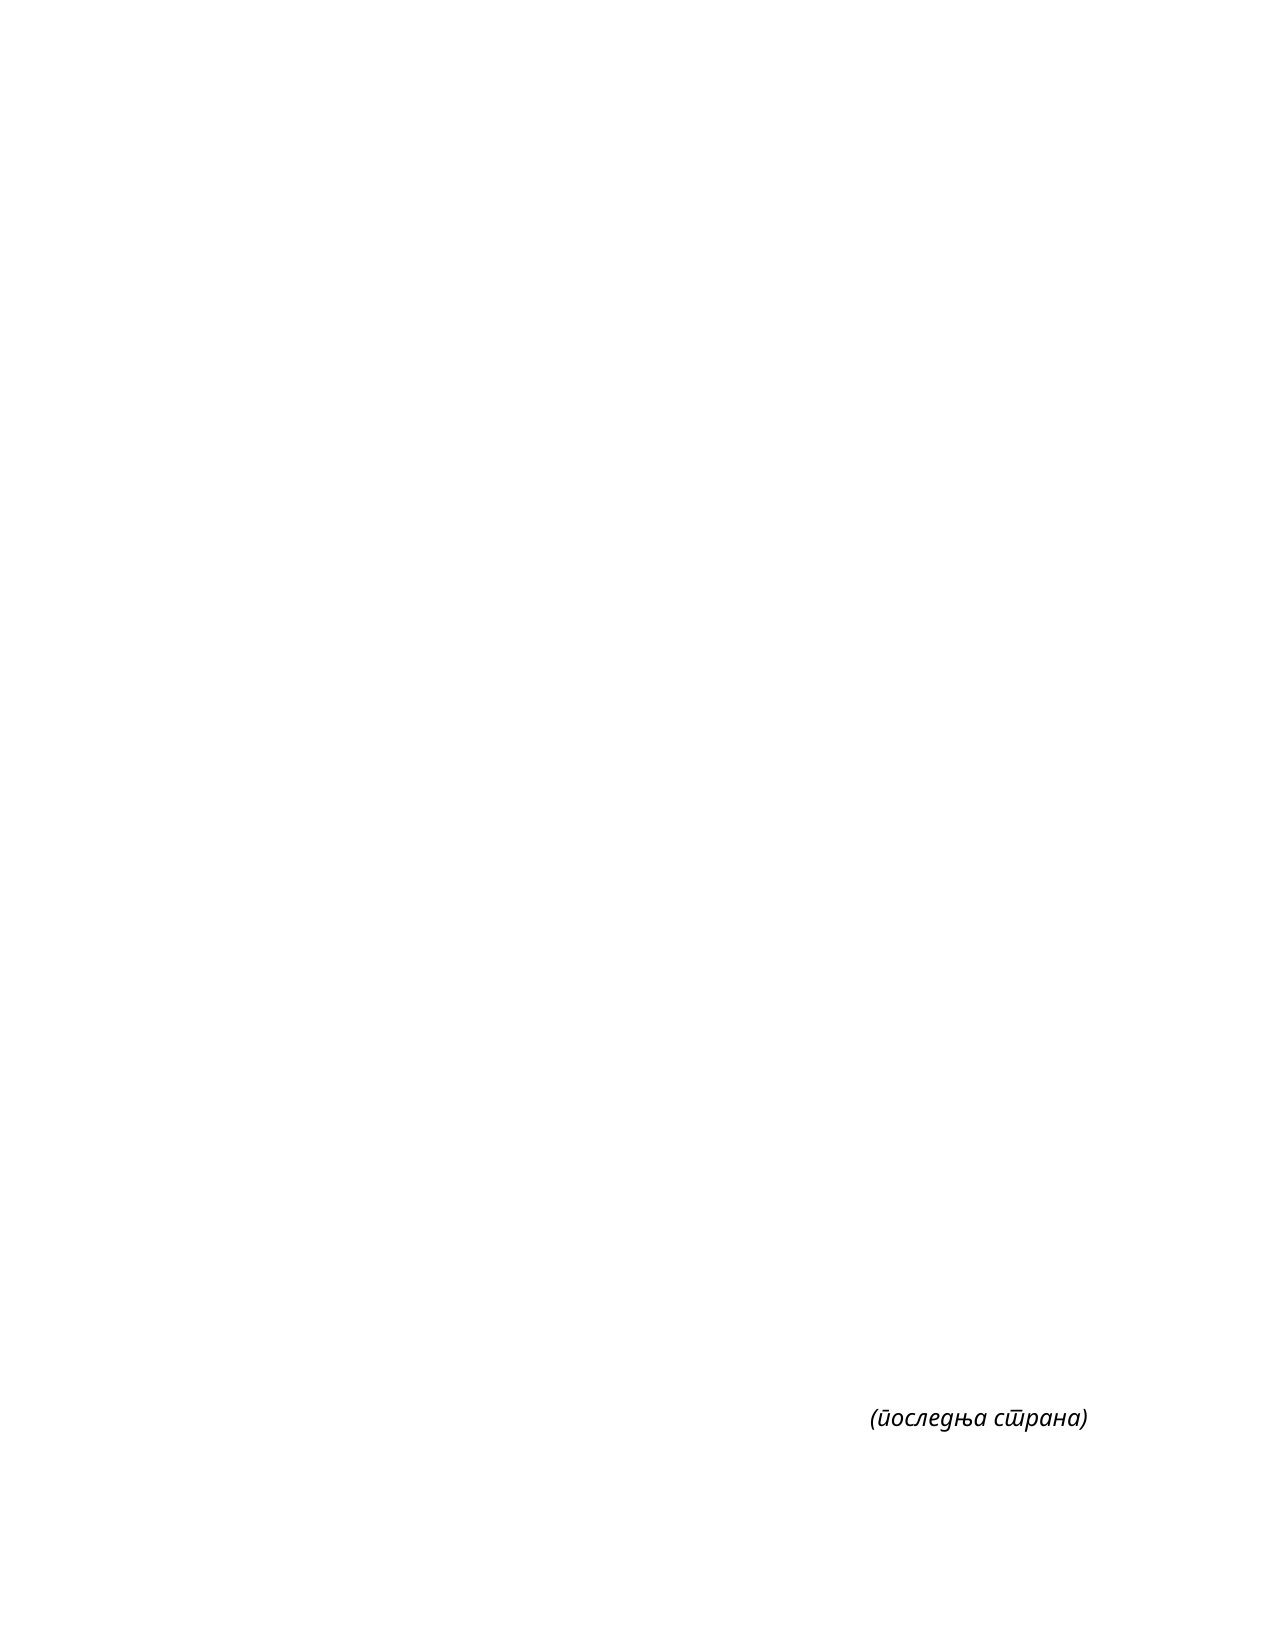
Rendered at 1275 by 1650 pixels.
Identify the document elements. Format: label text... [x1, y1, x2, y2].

text (последња страна) [187, 1400, 1087, 1433]
